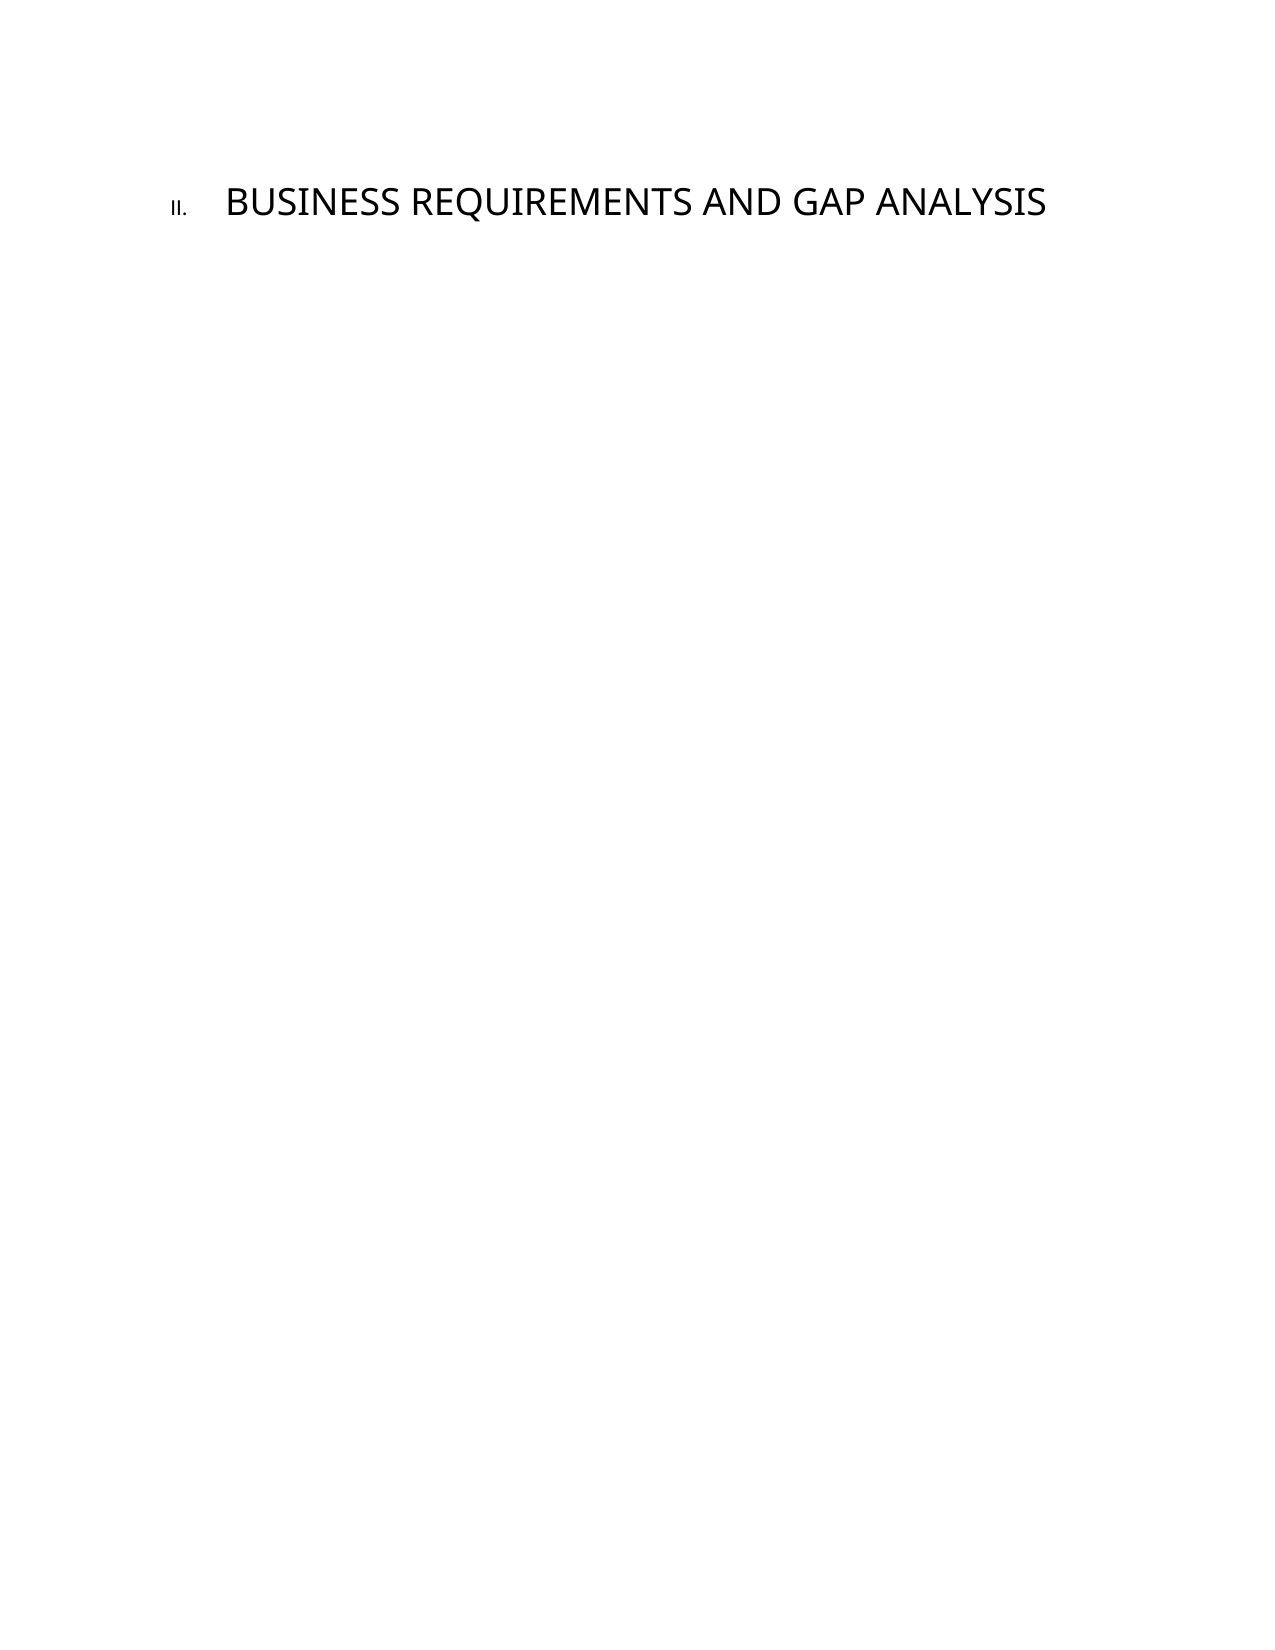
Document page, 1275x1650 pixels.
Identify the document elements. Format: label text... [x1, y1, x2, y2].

subtitle BUSINESS REQUIREMENTS AND GAP ANALYSIS [187, 175, 1125, 226]
